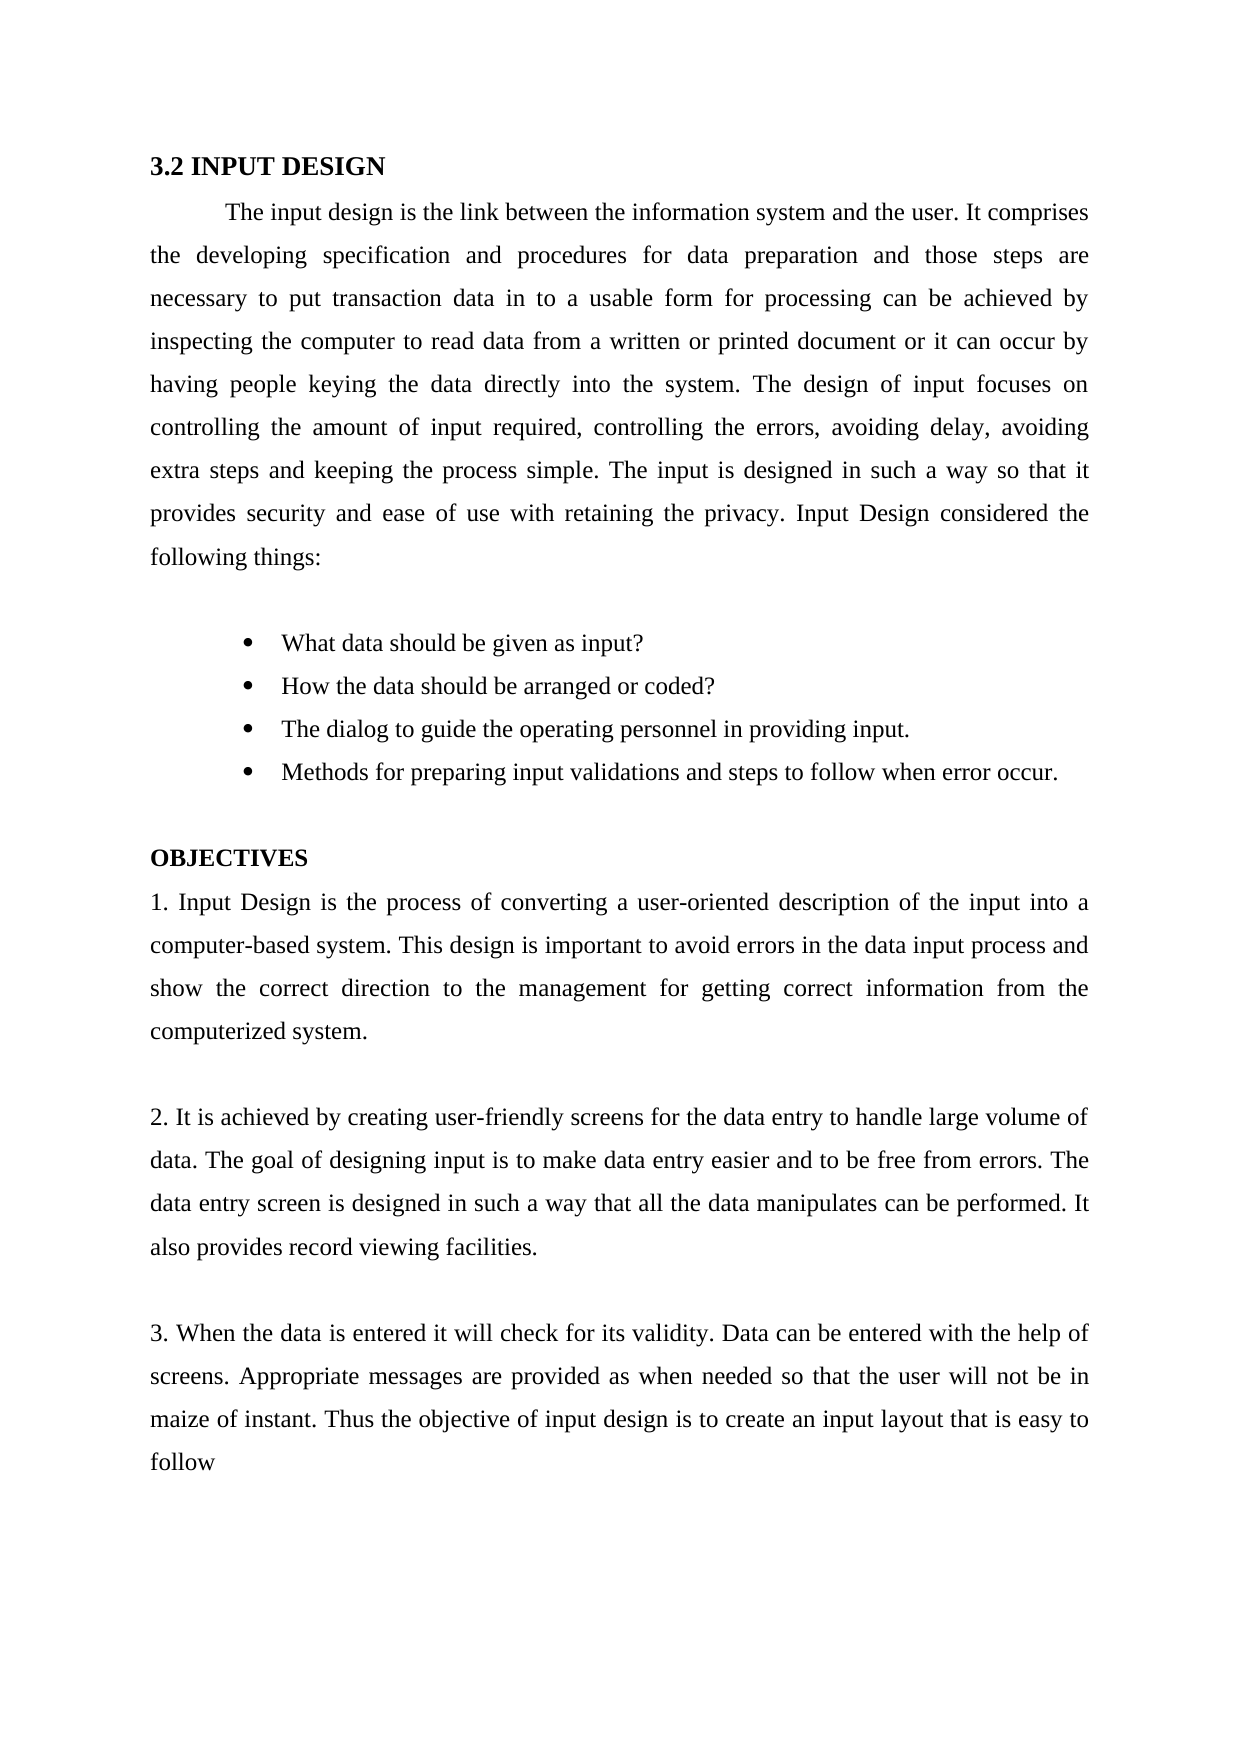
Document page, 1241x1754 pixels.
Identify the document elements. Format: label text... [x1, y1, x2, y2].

text 1. Input Design is the process of converting a user-oriented description of the input into a computer-based system. This design is important to avoid errors in the data input process and show the correct direction to the management for getting correct information from the computerized system. [150, 887, 1090, 1045]
text 3. When the data is entered it will check for its validity. Data can be entered with the help of screens. Appropriate messages are provided as when needed so that the user will not be in maize of instant. Thus the objective of input design is to create an input layout that is easy to follow [150, 1318, 1090, 1476]
list What data should be given as input? [244, 628, 1090, 657]
text 3.2 INPUT DESIGN [150, 150, 1090, 181]
list The dialog to guide the operating personnel in providing input. [244, 714, 1090, 743]
list Methods for preparing input validations and steps to follow when error occur. [244, 757, 1090, 786]
list How the data should be arranged or coded? [244, 671, 1090, 700]
text 2. It is achieved by creating user-friendly screens for the data entry to handle large volume of data. The goal of designing input is to make data entry easier and to be free from errors. The data entry screen is designed in such a way that all the data manipulates can be performed. It also provides record viewing facilities. [150, 1102, 1090, 1260]
text OBJECTIVES [150, 843, 1090, 872]
text The input design is the link between the information system and the user. It comprises the developing specification and procedures for data preparation and those steps are necessary to put transaction data in to a usable form for processing can be achieved by inspecting the computer to read data from a written or printed document or it can occur by having people keying the data directly into the system. The design of input focuses on controlling the amount of input required, controlling the errors, avoiding delay, avoiding extra steps and keeping the process simple. The input is designed in such a way so that it provides security and ease of use with retaining the privacy. Input Design considered the following things: [150, 197, 1090, 570]
